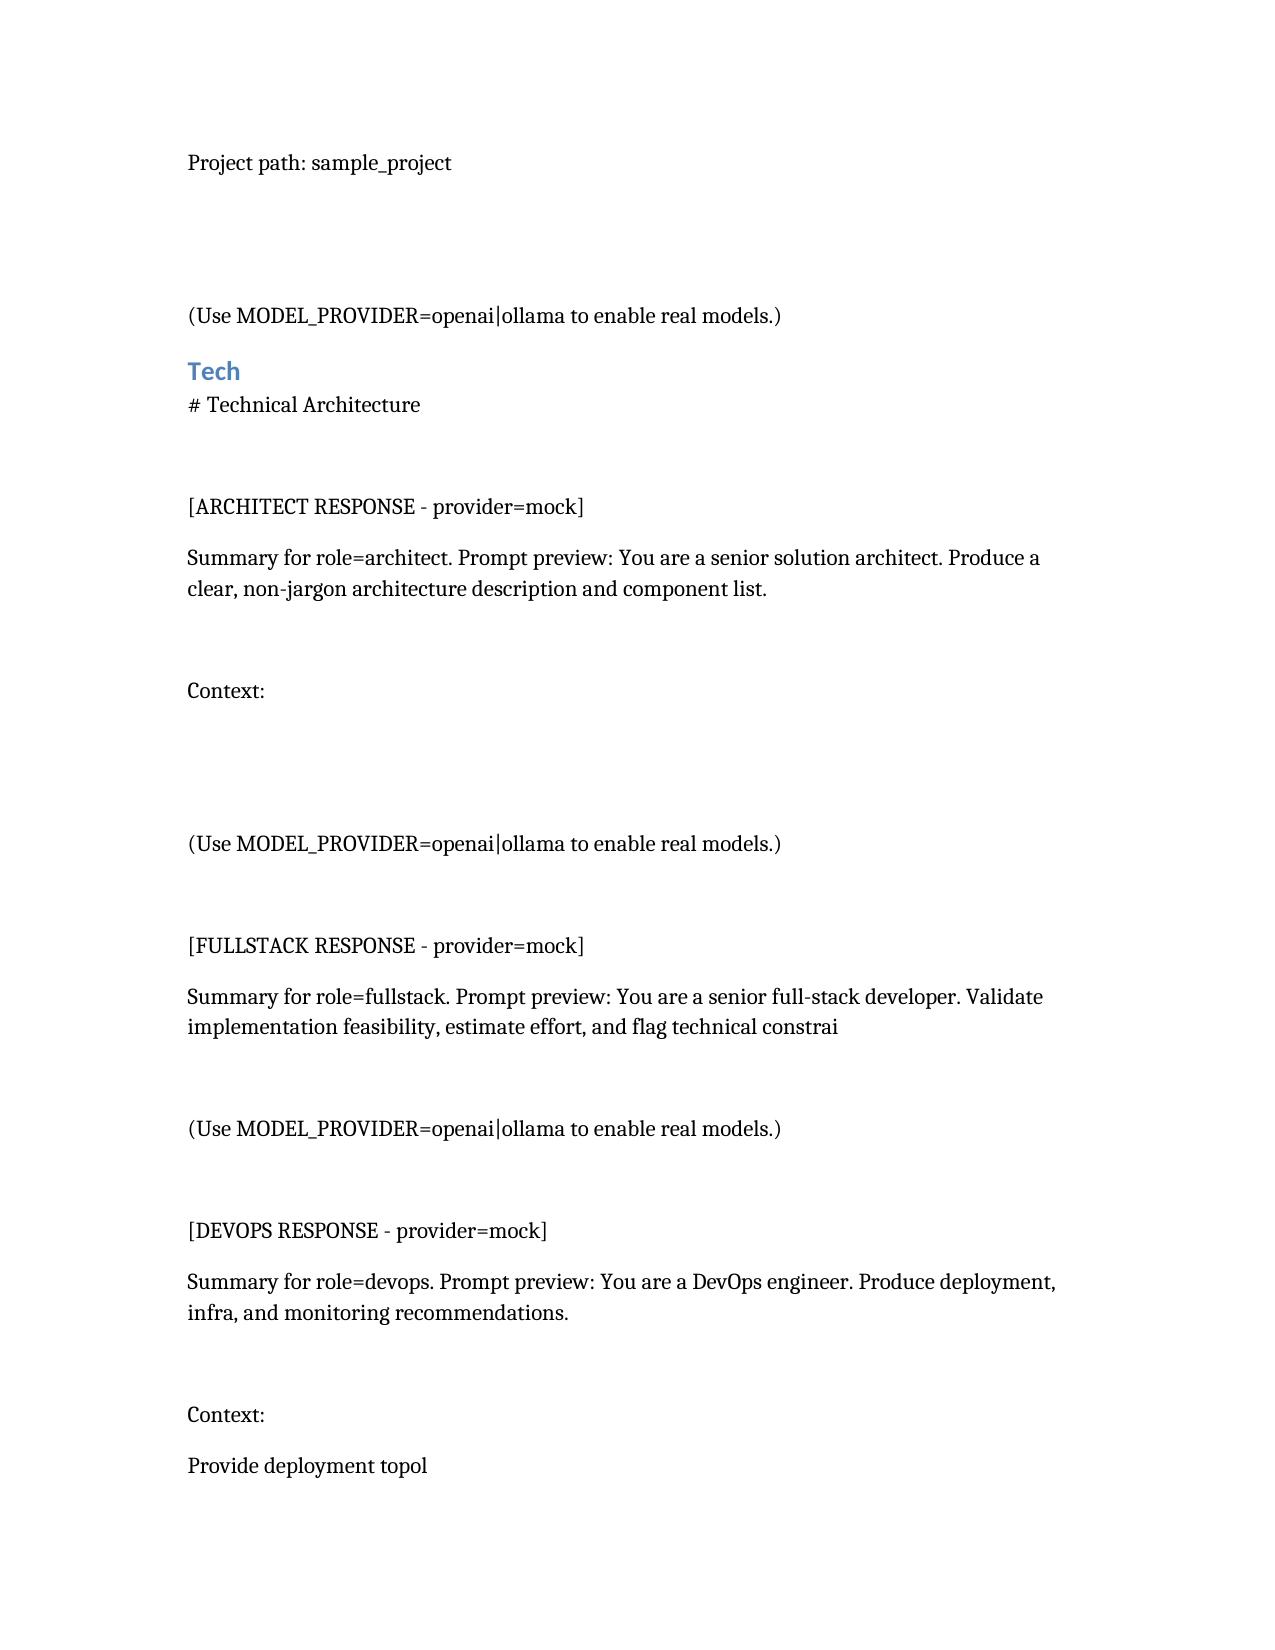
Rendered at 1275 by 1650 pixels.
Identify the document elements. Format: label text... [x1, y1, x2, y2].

text Summary for role=devops. Prompt preview: You are a DevOps engineer. Produce deployment, infra, and monitoring recommendations. [187, 1269, 1087, 1326]
text [FULLSTACK RESPONSE - provider=mock] [187, 933, 1087, 959]
text Project path: sample_project [187, 150, 1087, 176]
text Provide deployment topol [187, 1452, 1087, 1479]
text Context: [187, 677, 1087, 704]
text (Use MODEL_PROVIDER=openai|ollama to enable real models.) [187, 303, 1087, 329]
text # Technical Architecture [187, 392, 1087, 418]
text Summary for role=architect. Prompt preview: You are a senior solution architect. Produce a clear, non-jargon architecture description and component list. [187, 545, 1087, 602]
text Context: [187, 1401, 1087, 1428]
text (Use MODEL_PROVIDER=openai|ollama to enable real models.) [187, 1116, 1087, 1142]
text [DEVOPS RESPONSE - provider=mock] [187, 1218, 1087, 1244]
text (Use MODEL_PROVIDER=openai|ollama to enable real models.) [187, 831, 1087, 857]
subtitle Tech [187, 354, 1087, 387]
text Summary for role=fullstack. Prompt preview: You are a senior full-stack developer. Validate implementation feasibility, estimate effort, and flag technical constrai [187, 984, 1087, 1040]
text [ARCHITECT RESPONSE - provider=mock] [187, 494, 1087, 521]
